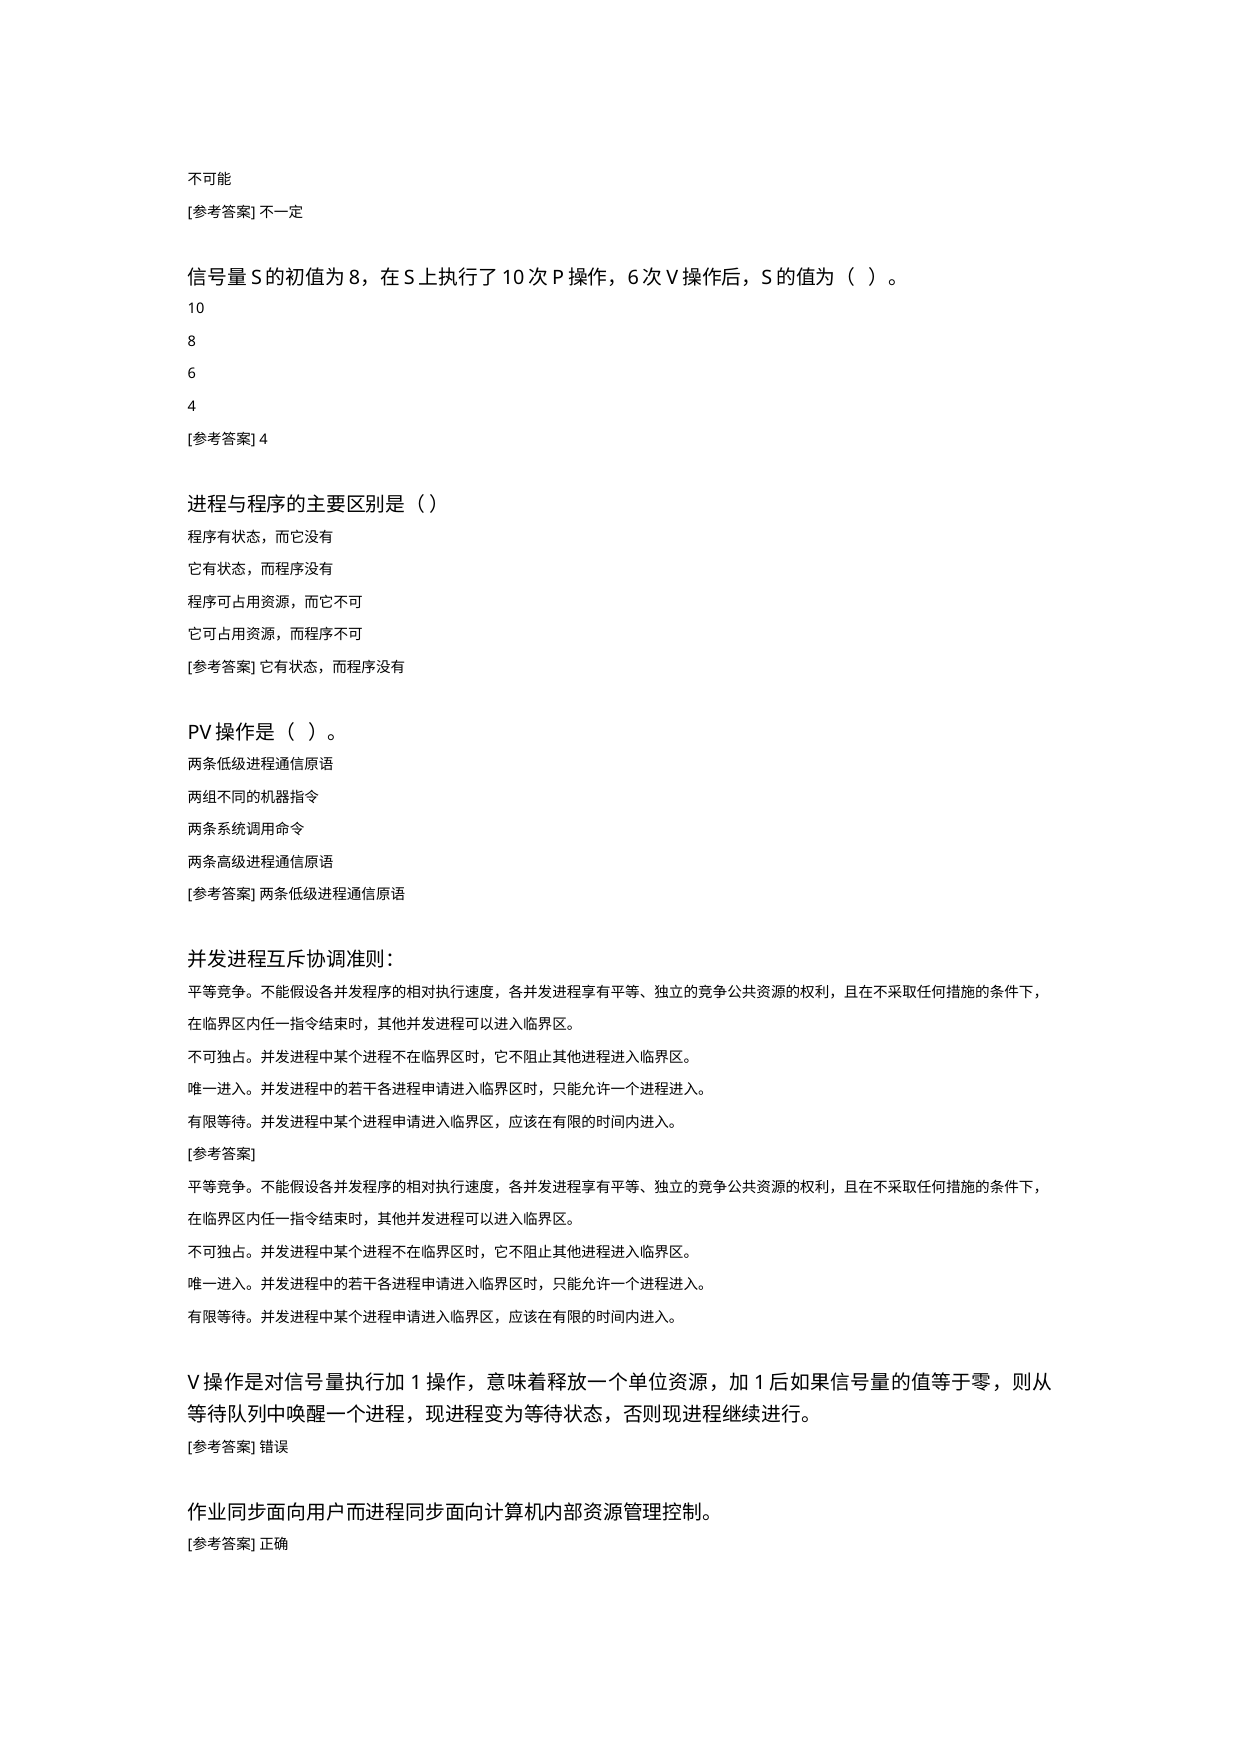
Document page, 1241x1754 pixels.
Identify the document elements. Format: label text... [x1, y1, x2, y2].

text [参考答案] 错误 [187, 1429, 1053, 1462]
text 信号量S的初值为8，在S上执行了10次P操作，6次V操作后，S的值为（ ）。 [187, 259, 1053, 292]
text 作业同步面向用户而进程同步面向计算机内部资源管理控制。 [187, 1494, 1053, 1527]
text 程序有状态，而它没有 它有状态，而程序没有 程序可占用资源，而它不可 它可占用资源，而程序不可 [187, 519, 1053, 649]
text [参考答案] 不一定 [187, 194, 1053, 227]
text PV操作是（ ）。 [187, 714, 1053, 747]
text 两条低级进程通信原语 两组不同的机器指令 两条系统调用命令 两条高级进程通信原语 [187, 747, 1053, 877]
text 并发进程互斥协调准则： [187, 942, 1053, 974]
text 10 8 6 4 [187, 292, 1053, 422]
text [参考答案] 它有状态，而程序没有 [187, 649, 1053, 682]
text V操作是对信号量执行加1操作，意味着释放一个单位资源，加1后如果信号量的值等于零，则从等待队列中唤醒一个进程，现进程变为等待状态，否则现进程继续进行。 [187, 1364, 1053, 1429]
text 进程与程序的主要区别是（ ） [187, 487, 1053, 519]
text 必定 一定不 不一定 不可能 [187, 162, 1053, 194]
text [参考答案] 平等竞争。不能假设各并发程序的相对执行速度，各并发进程享有平等、独立的竞争公共资源的权利，且在不采取任何措施的条件下，在临界区内任一指令结束时，其他并发进程可以进入临界区。 不可独占。并发进程中某个进程不在临界区时，它不阻止其他进程进入临界区。 唯一进入。并发进程中的若干各进程申请进入临界区时，只能允许一个进程进入。 有限等待。并发进程中某个进程申请进入临界区，应该在有限的时间内进入。 [187, 1137, 1053, 1332]
text [参考答案] 正确 [187, 1527, 1053, 1559]
text [参考答案] 两条低级进程通信原语 [187, 877, 1053, 909]
text 平等竞争。不能假设各并发程序的相对执行速度，各并发进程享有平等、独立的竞争公共资源的权利，且在不采取任何措施的条件下，在临界区内任一指令结束时，其他并发进程可以进入临界区。 不可独占。并发进程中某个进程不在临界区时，它不阻止其他进程进入临界区。 唯一进入。并发进程中的若干各进程申请进入临界区时，只能允许一个进程进入。 有限等待。并发进程中某个进程申请进入临界区，应该在有限的时间内进入。 [187, 974, 1053, 1137]
text [参考答案] 4 [187, 422, 1053, 454]
